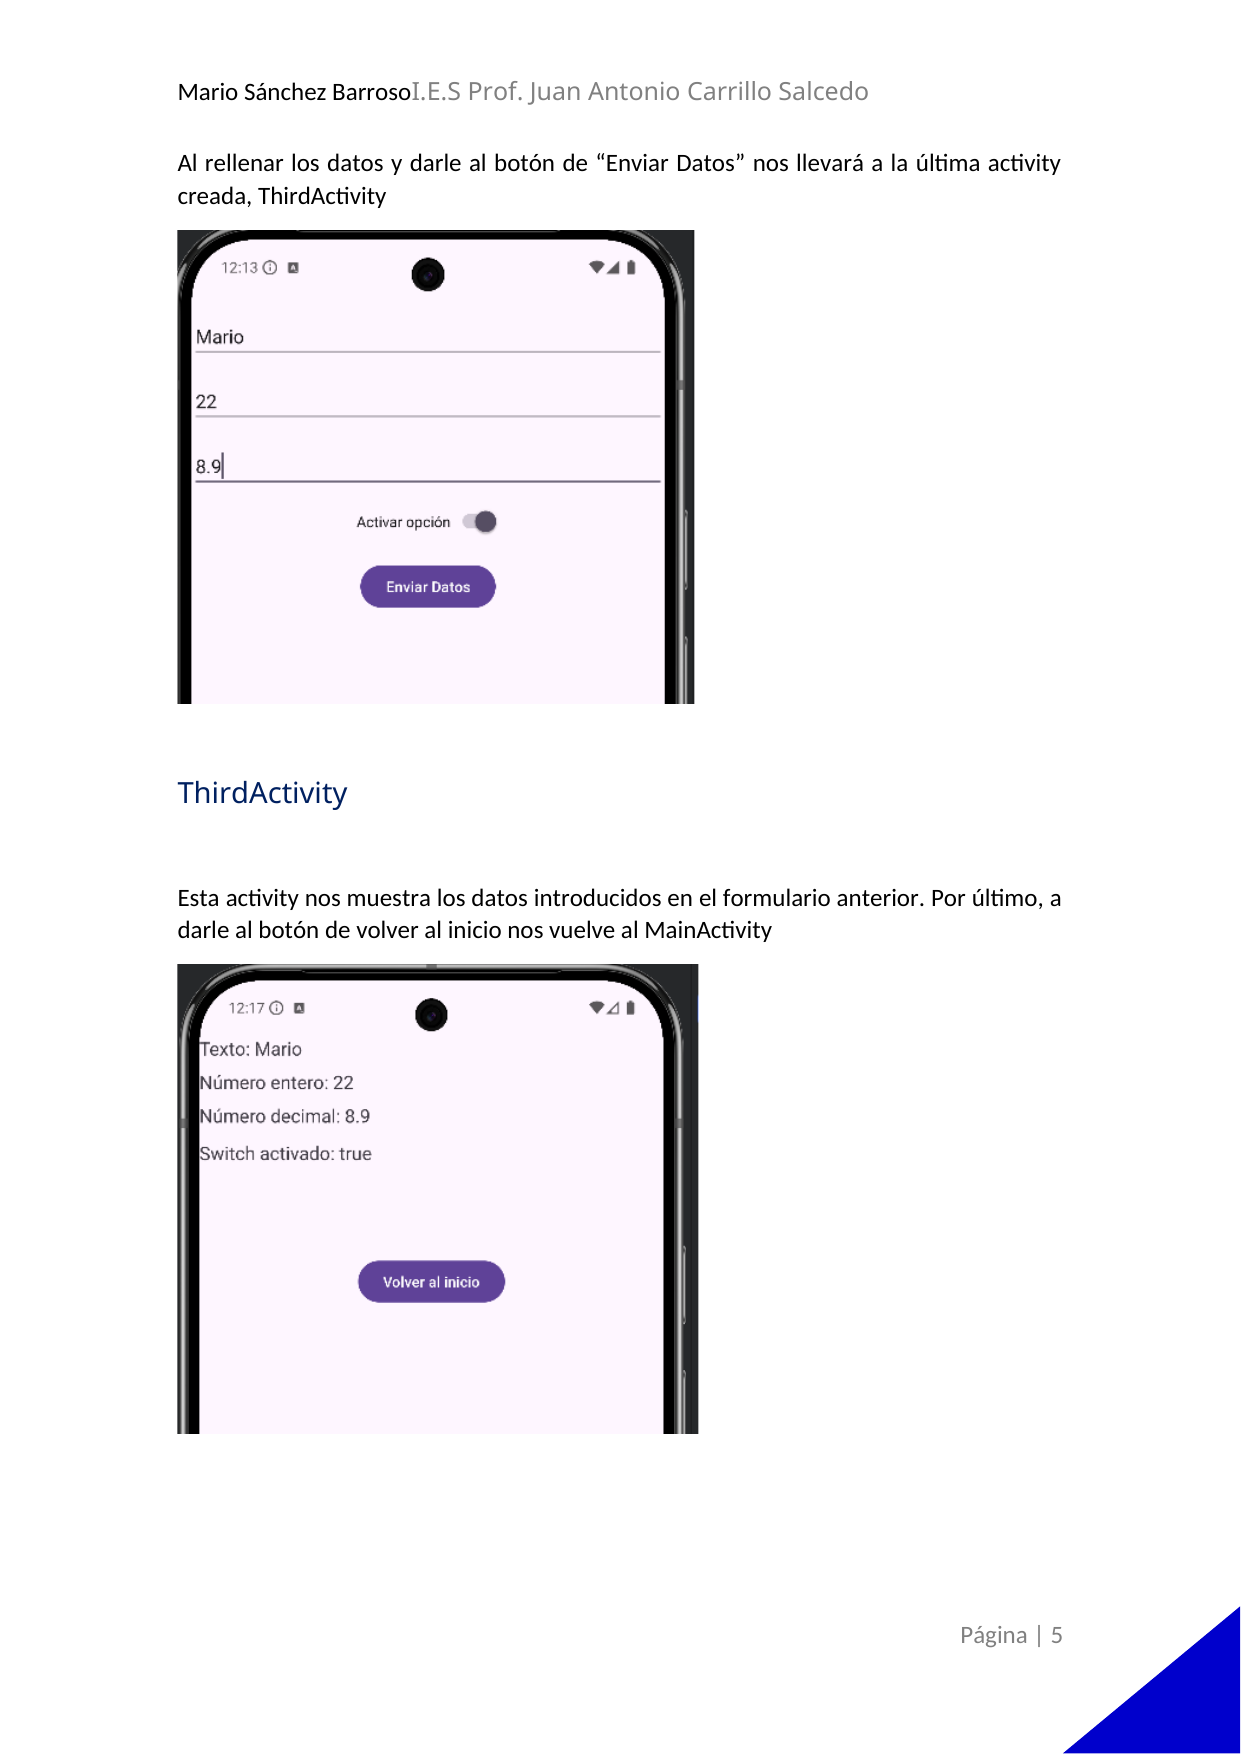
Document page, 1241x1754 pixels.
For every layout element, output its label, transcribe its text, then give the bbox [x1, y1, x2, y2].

picture [177, 964, 699, 1434]
text Al rellenar los datos y darle al botón de “Enviar Datos” nos llevará a la última activity creada, ThirdActivity [177, 148, 1063, 211]
subtitle ThirdActivity [177, 773, 1063, 812]
text Esta activity nos muestra los datos introducidos en el formulario anterior. Por último, a darle al botón de volver al inicio nos vuelve al MainActivity [177, 882, 1063, 945]
picture [177, 230, 695, 704]
